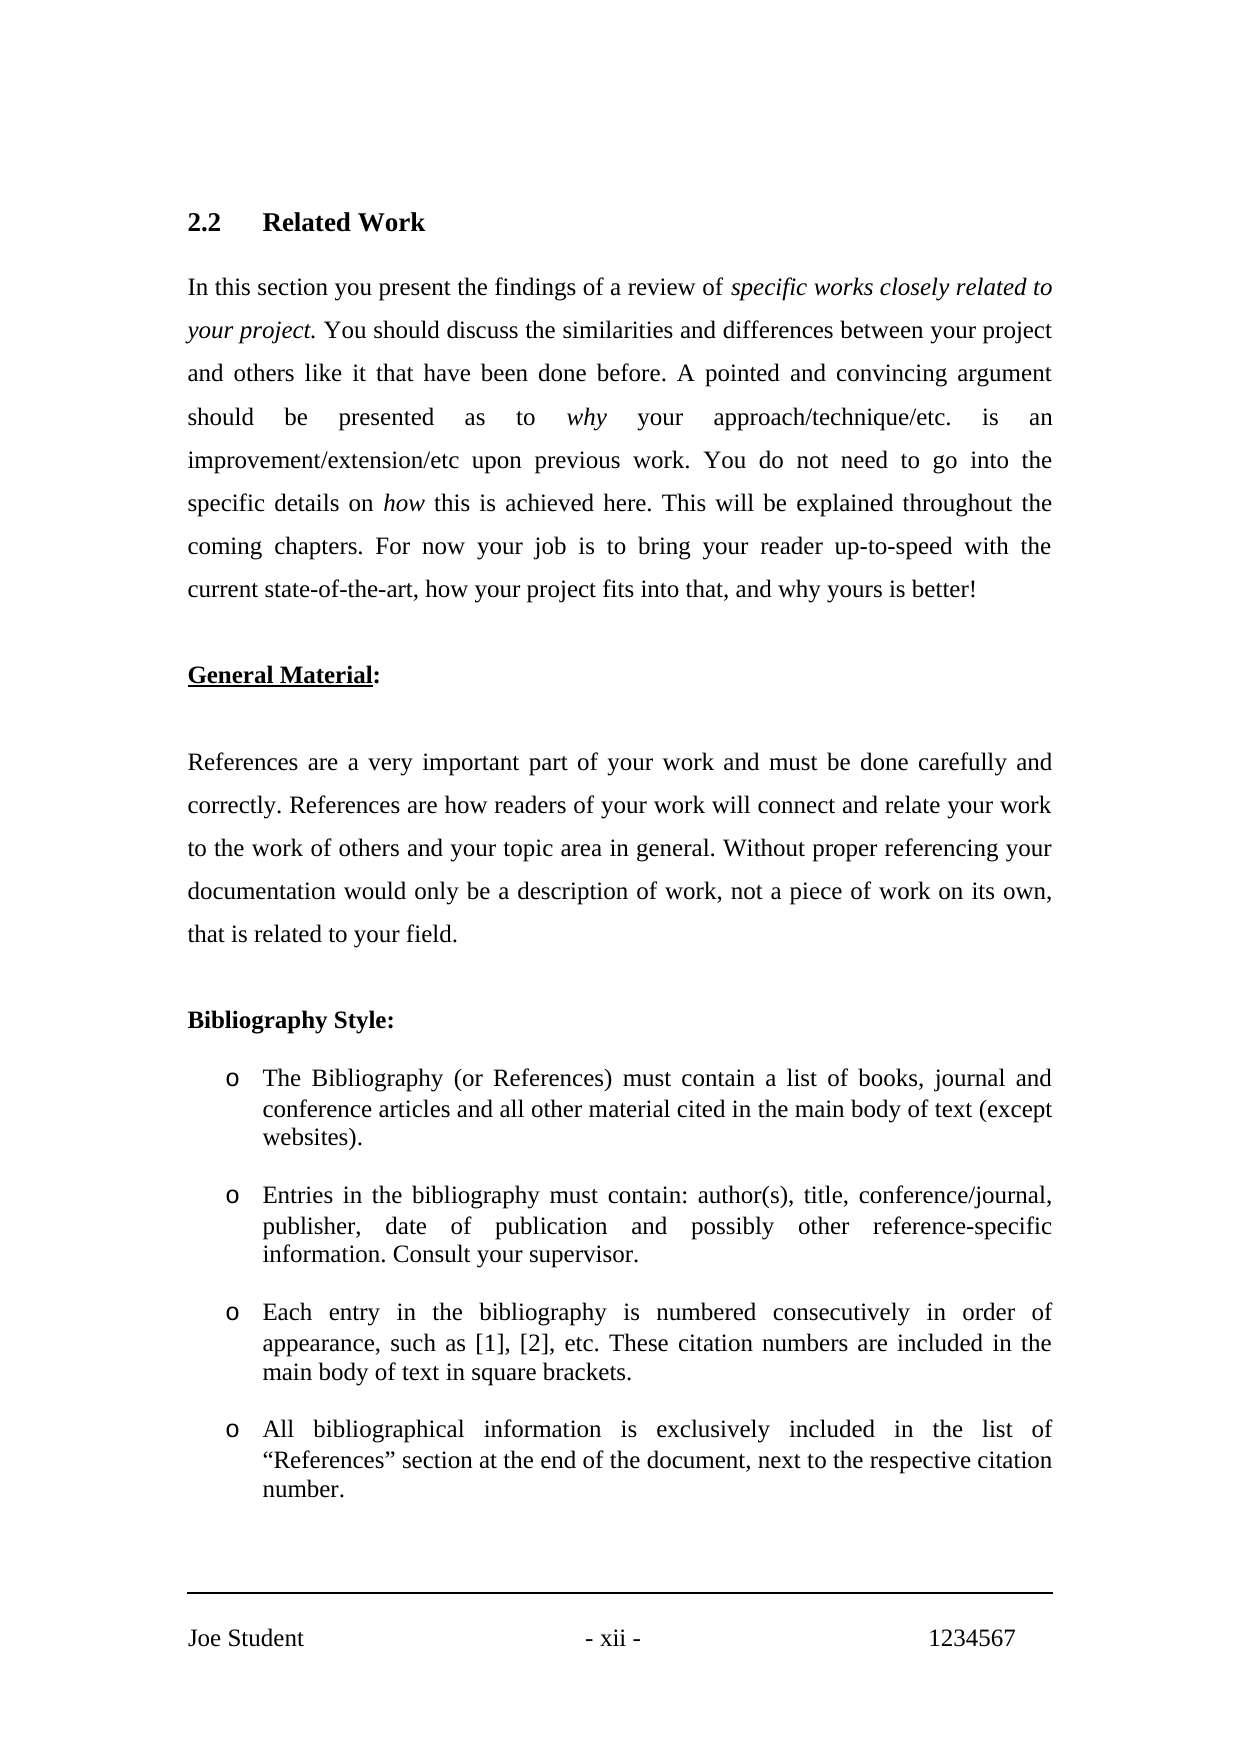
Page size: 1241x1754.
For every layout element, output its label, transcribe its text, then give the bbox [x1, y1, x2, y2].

text General Material: [187, 660, 1053, 689]
text Bibliography Style: [187, 1005, 1053, 1034]
list The Bibliography (or References) must contain a list of books, journal and conference articles and all other material cited in the main body of text (except websites). [225, 1063, 1053, 1151]
text In this section you present the findings of a review of specific works closely related to your project. You should discuss the similarities and differences between your project and others like it that have been done before. A pointed and convincing argument should be presented as to why your approach/technique/etc. is an improvement/extension/etc upon previous work. You do not need to go into the specific details on how this is achieved here. This will be explained throughout the coming chapters. For now your job is to bring your reader up-to-speed with the current state-of-the-art, how your project fits into that, and why yours is better! [187, 272, 1053, 603]
subtitle 2.2 Related Work [187, 206, 1053, 237]
text References are a very important part of your work and must be done carefully and correctly. References are how readers of your work will connect and relate your work to the work of others and your topic area in general. Without proper referencing your documentation would only be a description of work, not a piece of work on its own, that is related to your field. [187, 747, 1053, 948]
list Each entry in the bibliography is numbered consecutively in order of appearance, such as [1], [2], etc. These citation numbers are included in the main body of text in square brackets. [225, 1297, 1053, 1385]
list All bibliographical information is exclusively included in the list of “References” section at the end of the document, next to the respective citation number. [225, 1414, 1053, 1502]
list Entries in the bibliography must contain: author(s), title, conference/journal, publisher, date of publication and possibly other reference-specific information. Consult your supervisor. [225, 1180, 1053, 1268]
